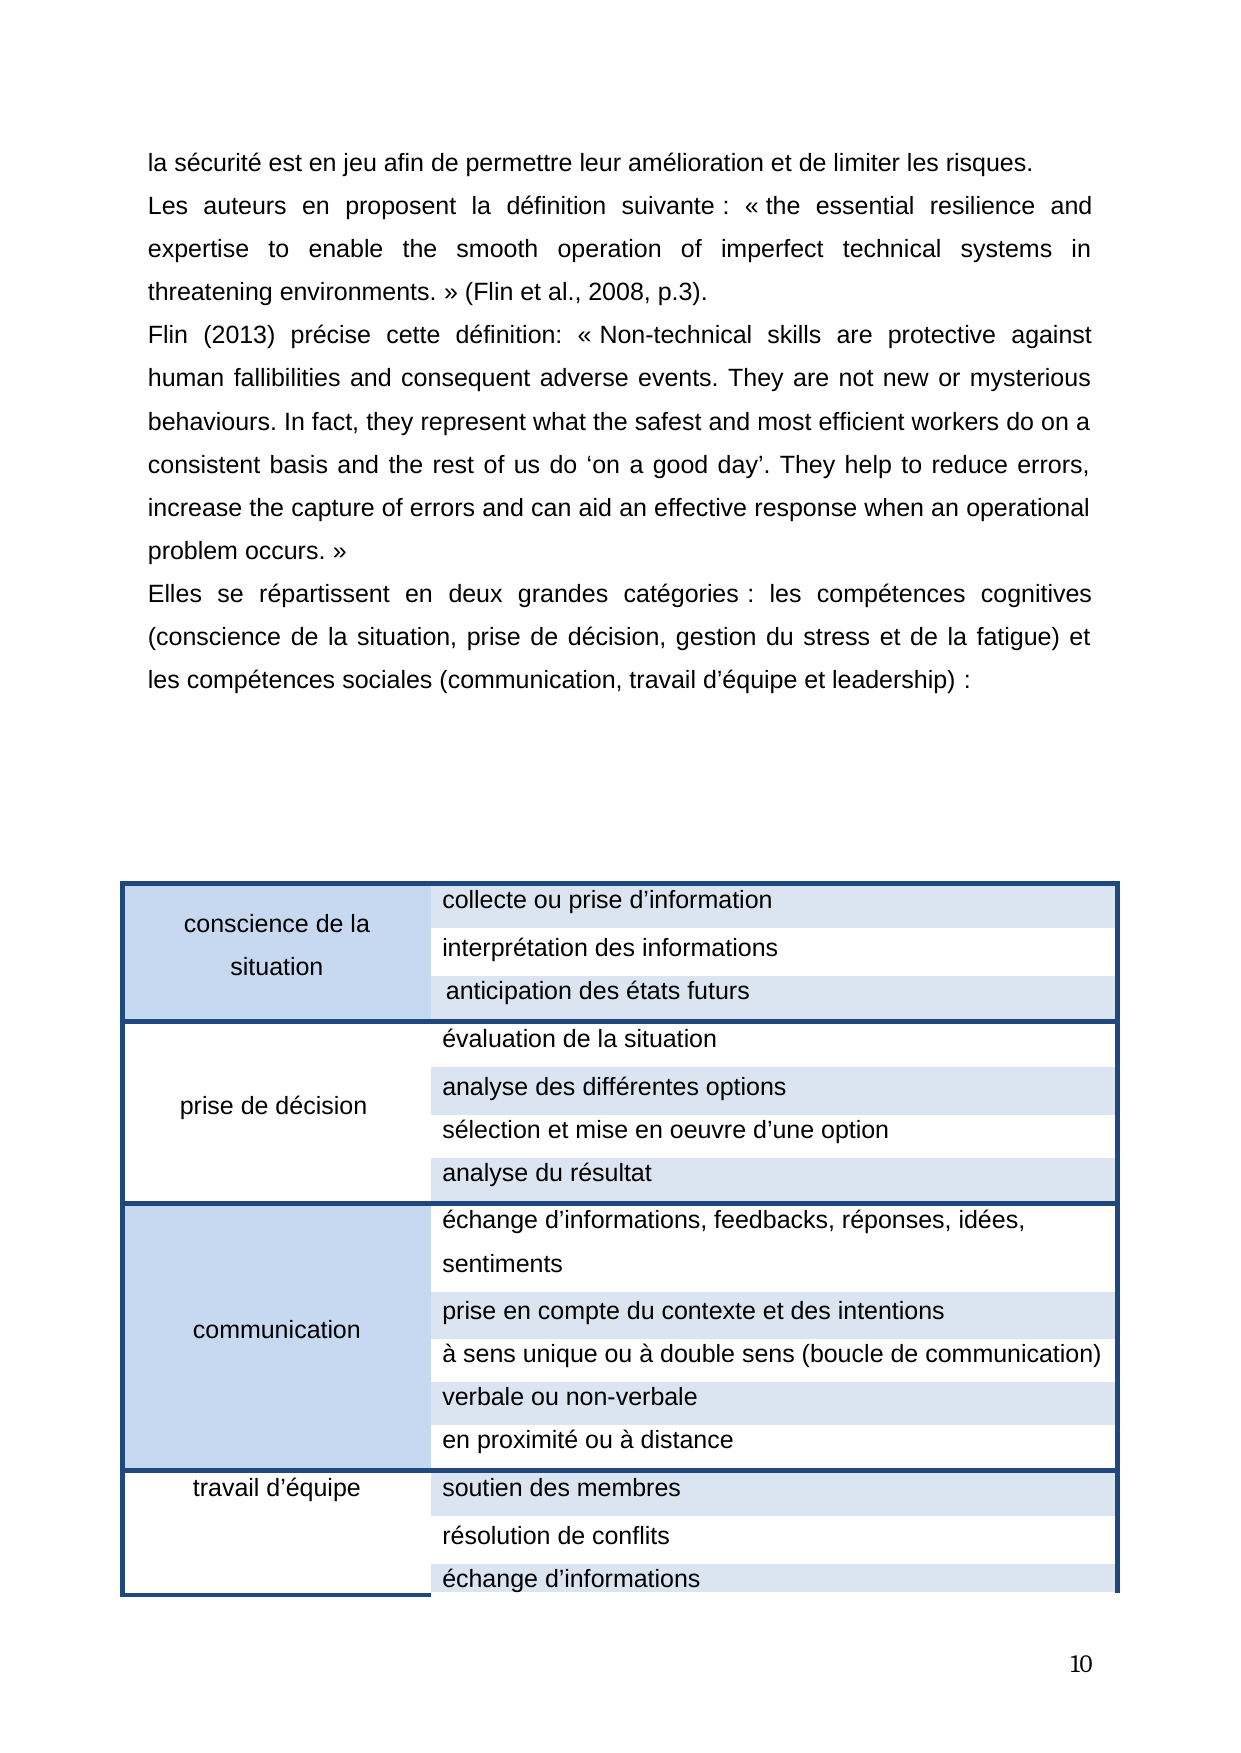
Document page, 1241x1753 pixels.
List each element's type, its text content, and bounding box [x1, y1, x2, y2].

table_cell évaluation de la situation [431, 1024, 1115, 1067]
table_header collecte ou prise d’information [431, 886, 1115, 928]
table_cell échange d’informations, feedbacks, réponses, idées, sentiments [431, 1206, 1115, 1292]
text Les auteurs en proposent la définition suivante : « the essential resilience and expertise to enable the smooth operation of imperfect technical systems in threatening environments. » (Flin et al., 2008, p.3). [148, 191, 1092, 306]
table_cell analyse du résultat [431, 1158, 1115, 1201]
text Flin (2013) précise cette définition: « Non-technical skills are protective against human fallibilities and consequent adverse events. They are not new or mysterious behaviours. In fact, they represent what the safest and most efficient workers do on a consistent basis and the rest of us do ‘on a good day’. They help to reduce errors, increase the capture of errors and can aid an effective response when an operational problem occurs. » [148, 320, 1092, 564]
table_cell verbale ou non-verbale [431, 1382, 1115, 1425]
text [148, 148, 1092, 176]
text Elles se répartissent en deux grandes catégories : les compétences cognitives (conscience de la situation, prise de décision, gestion du stress et de la fatigue) et les compétences sociales (communication, travail d’équipe et leadership) : [148, 579, 1092, 694]
table_cell interprétation des informations [431, 929, 1115, 976]
table_cell travail d’équipe [125, 1473, 431, 1592]
table_header conscience de la situation [125, 886, 431, 1019]
table_cell prise en compte du contexte et des intentions [431, 1292, 1115, 1339]
table_cell anticipation des états futurs [431, 976, 1115, 1019]
table_cell à sens unique ou à double sens (boucle de communication) [431, 1339, 1115, 1382]
table_cell sélection et mise en oeuvre d’une option [431, 1115, 1115, 1158]
table_cell en proximité ou à distance [431, 1425, 1115, 1468]
table_cell résolution de conflits [431, 1516, 1115, 1564]
table_cell analyse des différentes options [431, 1067, 1115, 1115]
table_cell communication [125, 1206, 431, 1468]
table_cell soutien des membres [431, 1473, 1115, 1516]
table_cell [431, 1564, 1115, 1592]
table_cell prise de décision [125, 1024, 431, 1201]
